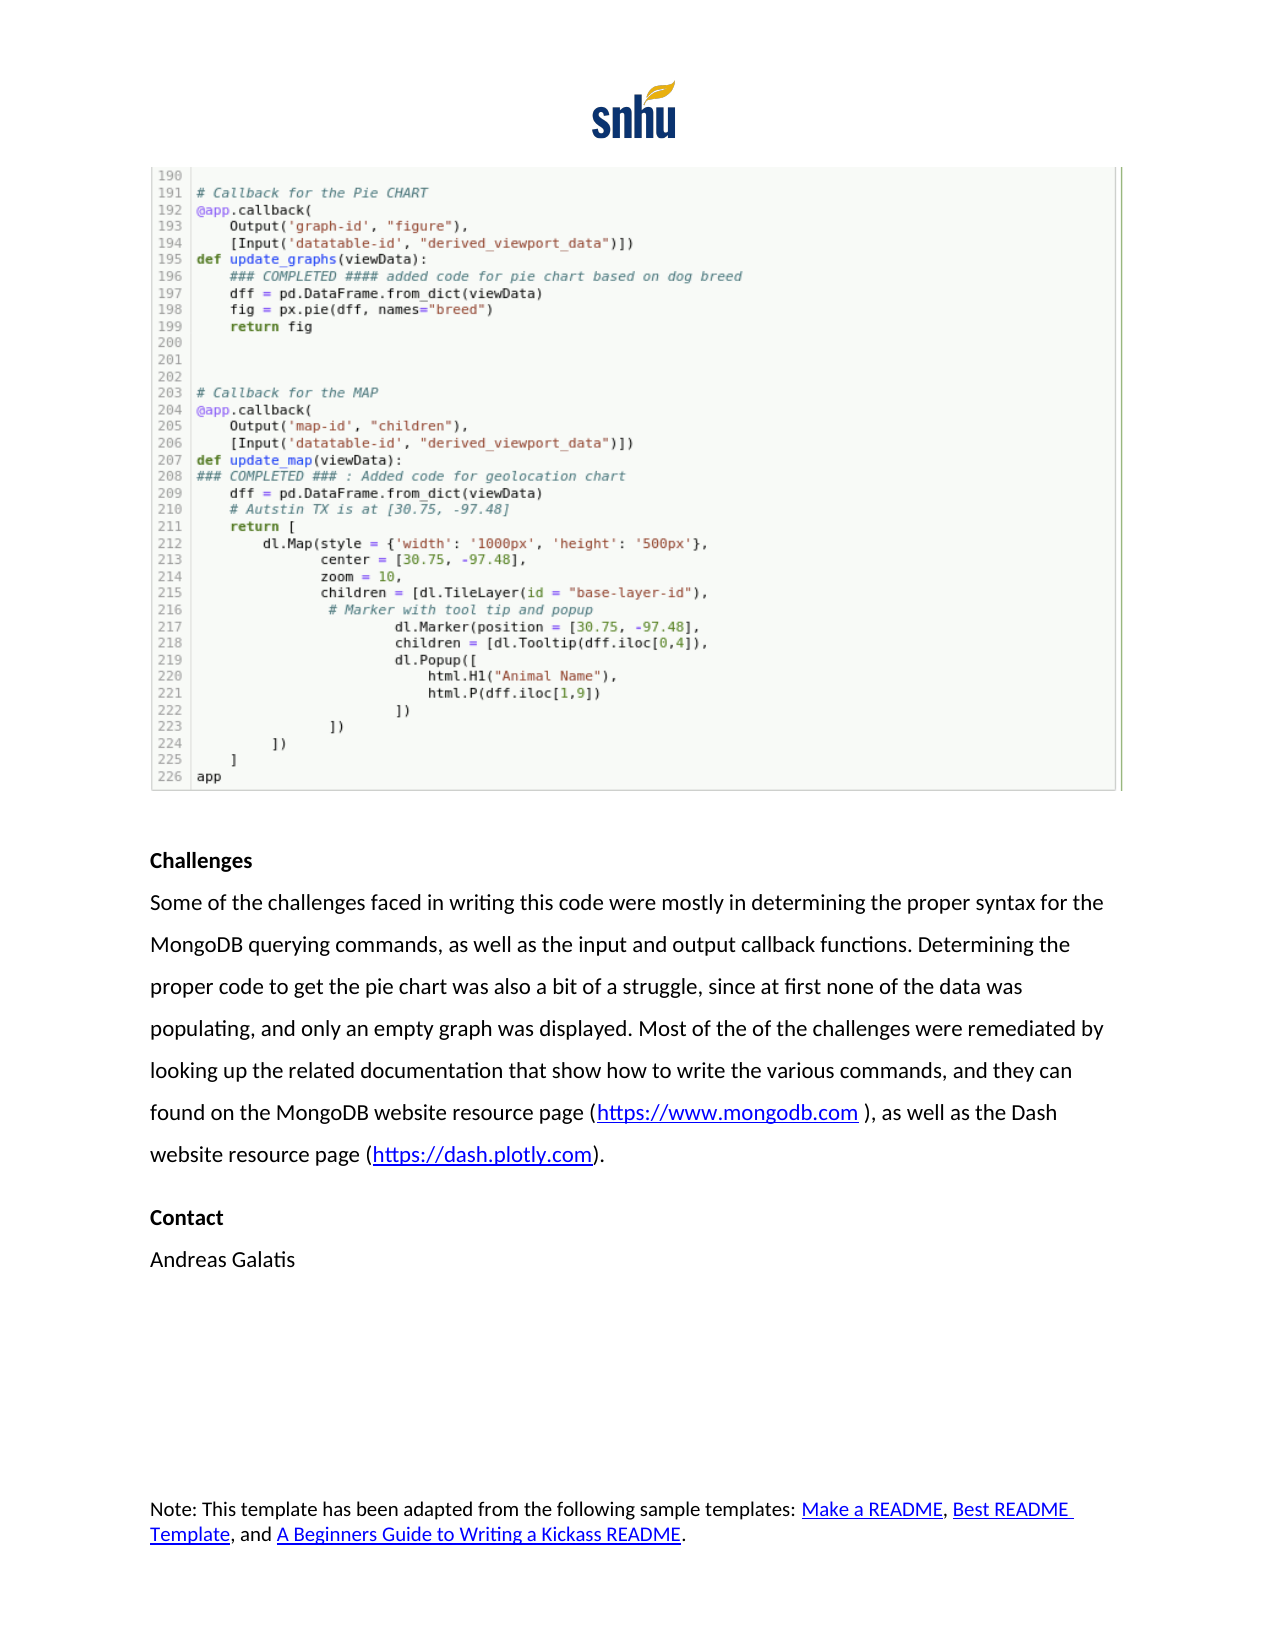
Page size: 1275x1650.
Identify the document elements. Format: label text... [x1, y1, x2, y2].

picture [150, 167, 1125, 791]
subtitle Contact [150, 1203, 1125, 1231]
text Challenges [150, 846, 1125, 874]
text Andreas Galatis [150, 1245, 1125, 1273]
picture [573, 75, 702, 147]
text Some of the challenges faced in writing this code were mostly in determining the proper syntax for the MongoDB querying commands, as well as the input and output callback functions. Determining the proper code to get the pie chart was also a bit of a struggle, since at first none of the data was populating, and only an empty graph was displayed. Most of the of the challenges were remediated by looking up the related documentation that show how to write the various commands, and they can found on the MongoDB website resource page (https://www.mongodb.com ), as well as the Dash website resource page (https://dash.plotly.com). [150, 888, 1125, 1168]
